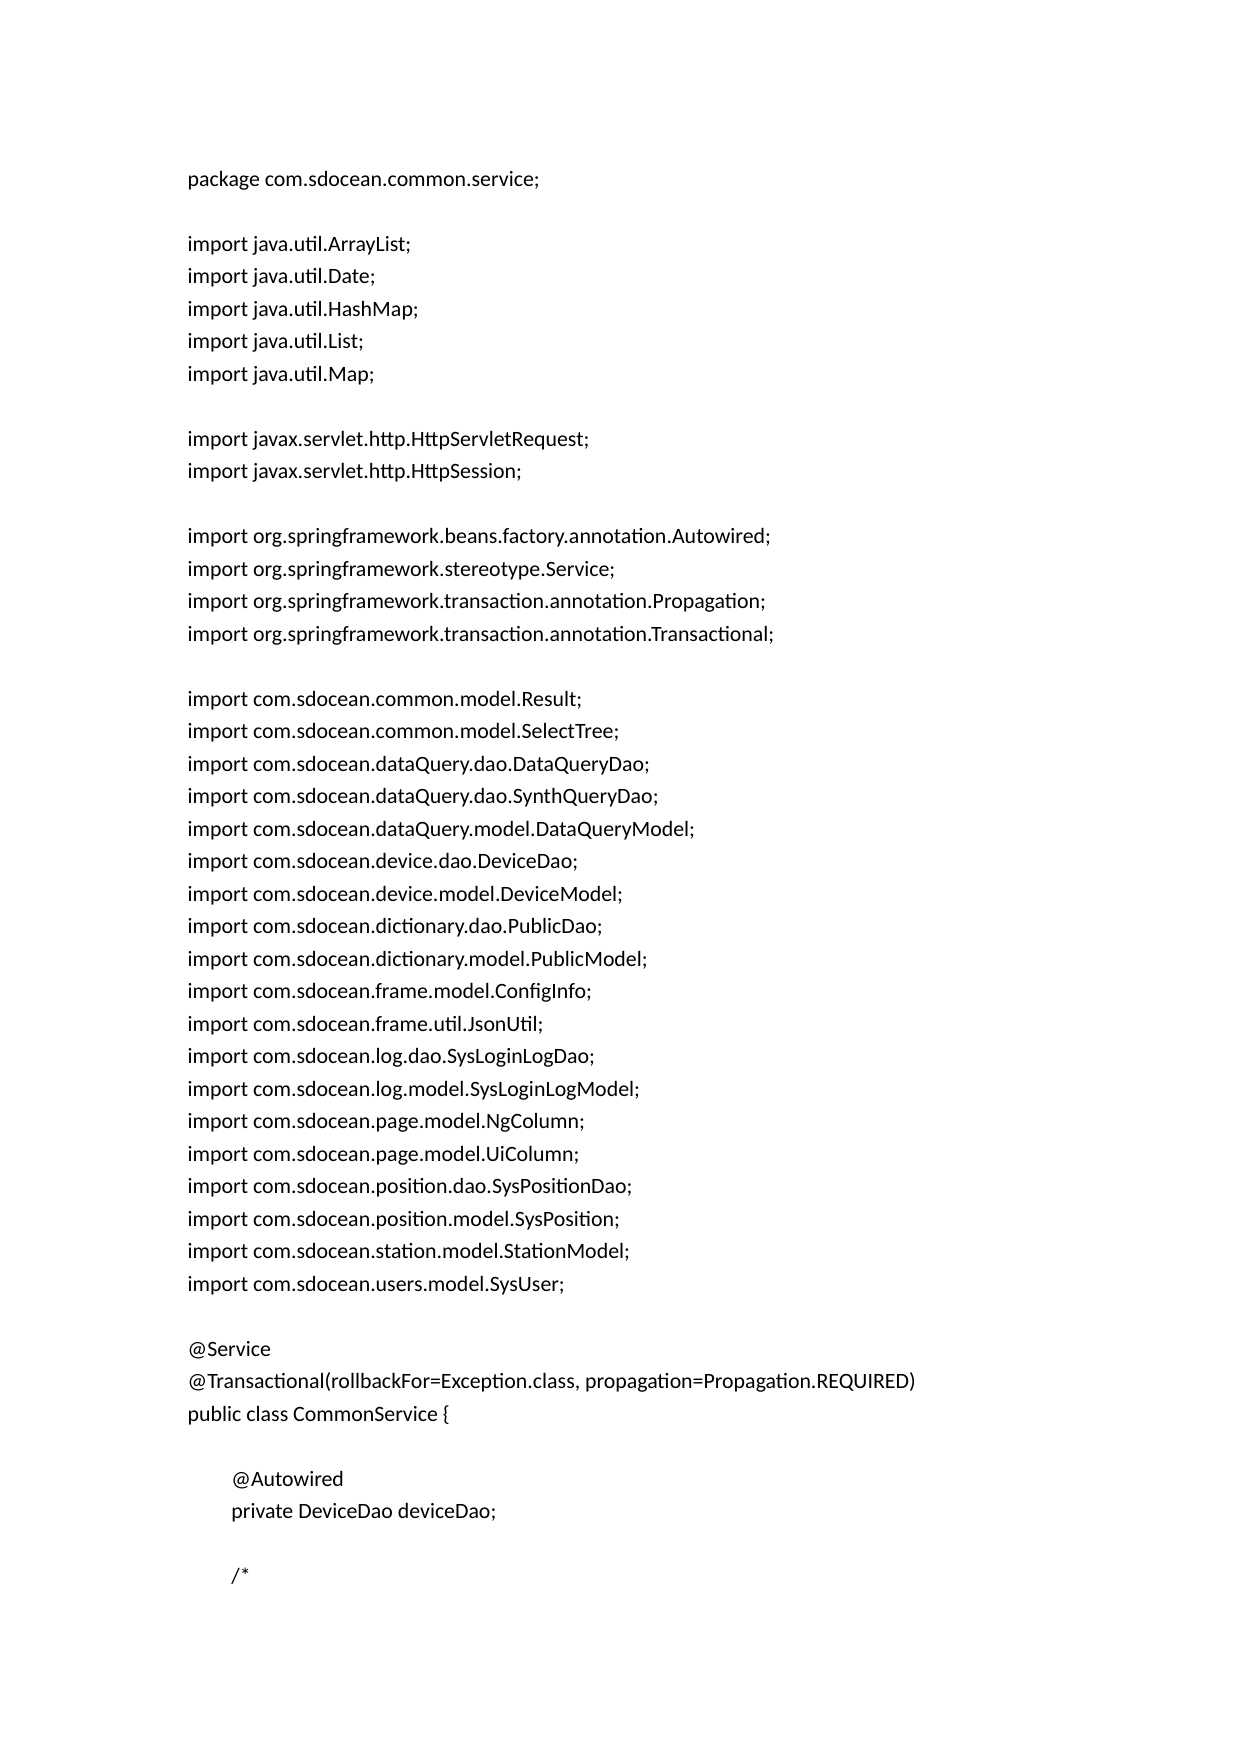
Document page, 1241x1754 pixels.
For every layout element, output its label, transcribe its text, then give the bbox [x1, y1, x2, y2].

text import com.sdocean.frame.model.ConfigInfo; [187, 974, 1053, 1007]
text import com.sdocean.page.model.UiColumn; [187, 1137, 1053, 1169]
text import com.sdocean.log.dao.SysLoginLogDao; [187, 1039, 1053, 1072]
text import com.sdocean.dictionary.dao.PublicDao; [187, 909, 1053, 942]
text public class CommonService { [187, 1397, 1053, 1429]
text import com.sdocean.users.model.SysUser; [187, 1267, 1053, 1299]
text import com.sdocean.station.model.StationModel; [187, 1234, 1053, 1267]
text package com.sdocean.common.service; [187, 162, 1053, 194]
text import com.sdocean.device.dao.DeviceDao; [187, 844, 1053, 877]
text import com.sdocean.page.model.NgColumn; [187, 1104, 1053, 1137]
text import com.sdocean.position.dao.SysPositionDao; [187, 1169, 1053, 1202]
text import org.springframework.transaction.annotation.Propagation; [187, 584, 1053, 617]
text import org.springframework.stereotype.Service; [187, 552, 1053, 584]
text import java.util.List; [187, 324, 1053, 357]
text @Transactional(rollbackFor=Exception.class, propagation=Propagation.REQUIRED) [187, 1364, 1053, 1397]
text import org.springframework.transaction.annotation.Transactional; [187, 617, 1053, 649]
text import javax.servlet.http.HttpServletRequest; [187, 422, 1053, 454]
text import java.util.HashMap; [187, 292, 1053, 324]
text import com.sdocean.log.model.SysLoginLogModel; [187, 1072, 1053, 1104]
text import com.sdocean.frame.util.JsonUtil; [187, 1007, 1053, 1039]
text import java.util.Map; [187, 357, 1053, 389]
text @Autowired [187, 1462, 1053, 1494]
text import com.sdocean.common.model.Result; [187, 682, 1053, 714]
text import com.sdocean.dataQuery.dao.DataQueryDao; [187, 747, 1053, 779]
text @Service [187, 1332, 1053, 1364]
text import javax.servlet.http.HttpSession; [187, 454, 1053, 487]
text import com.sdocean.dataQuery.model.DataQueryModel; [187, 812, 1053, 844]
text import com.sdocean.dictionary.model.PublicModel; [187, 942, 1053, 974]
text import com.sdocean.position.model.SysPosition; [187, 1202, 1053, 1234]
text import org.springframework.beans.factory.annotation.Autowired; [187, 519, 1053, 552]
text import java.util.Date; [187, 259, 1053, 292]
text private DeviceDao deviceDao; [187, 1494, 1053, 1527]
text import com.sdocean.device.model.DeviceModel; [187, 877, 1053, 909]
text import java.util.ArrayList; [187, 227, 1053, 259]
text import com.sdocean.dataQuery.dao.SynthQueryDao; [187, 779, 1053, 812]
text import com.sdocean.common.model.SelectTree; [187, 714, 1053, 747]
text /* [187, 1559, 1053, 1592]
